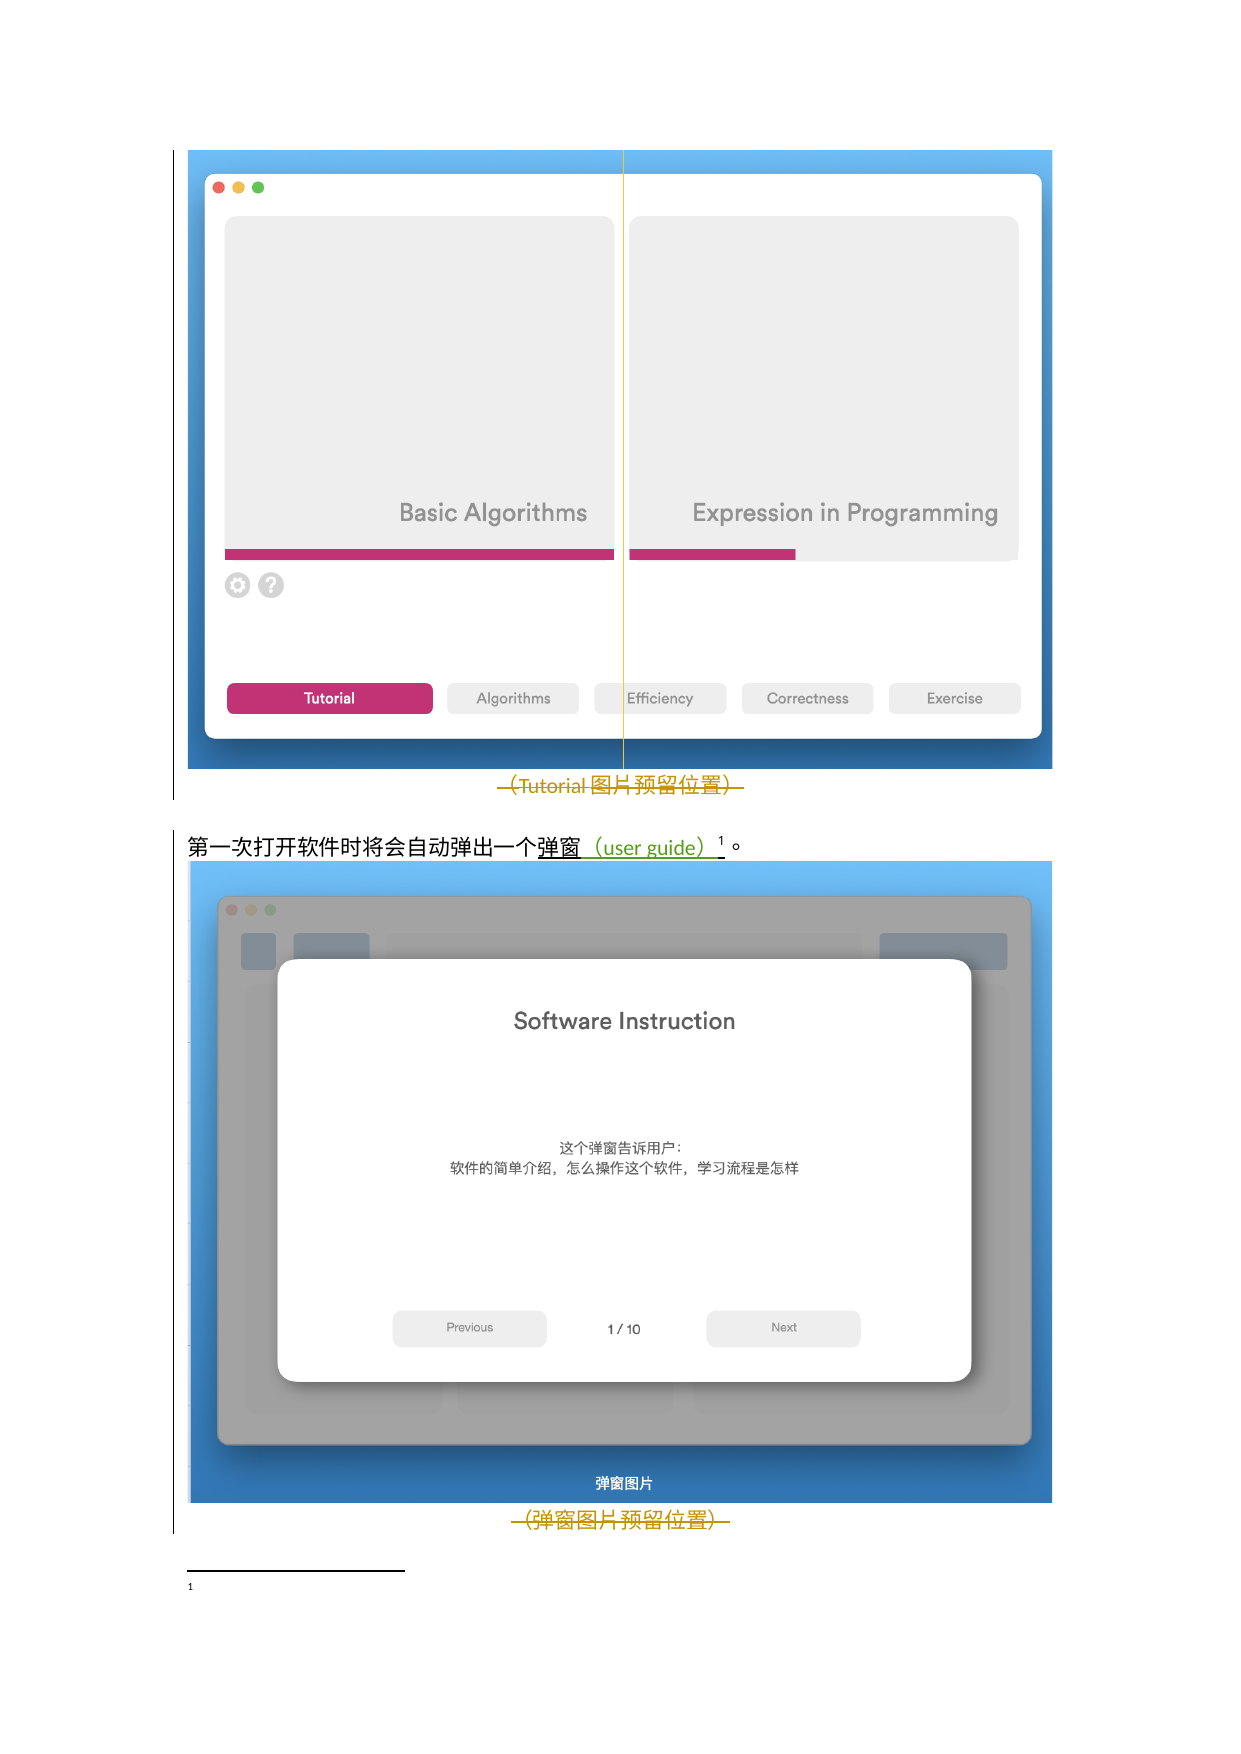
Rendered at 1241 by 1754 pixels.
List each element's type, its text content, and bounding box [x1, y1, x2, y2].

picture [187, 150, 1053, 769]
text 第一次打开软件时将会自动弹出一个弹窗。 [187, 830, 1053, 861]
picture [187, 861, 1053, 1503]
